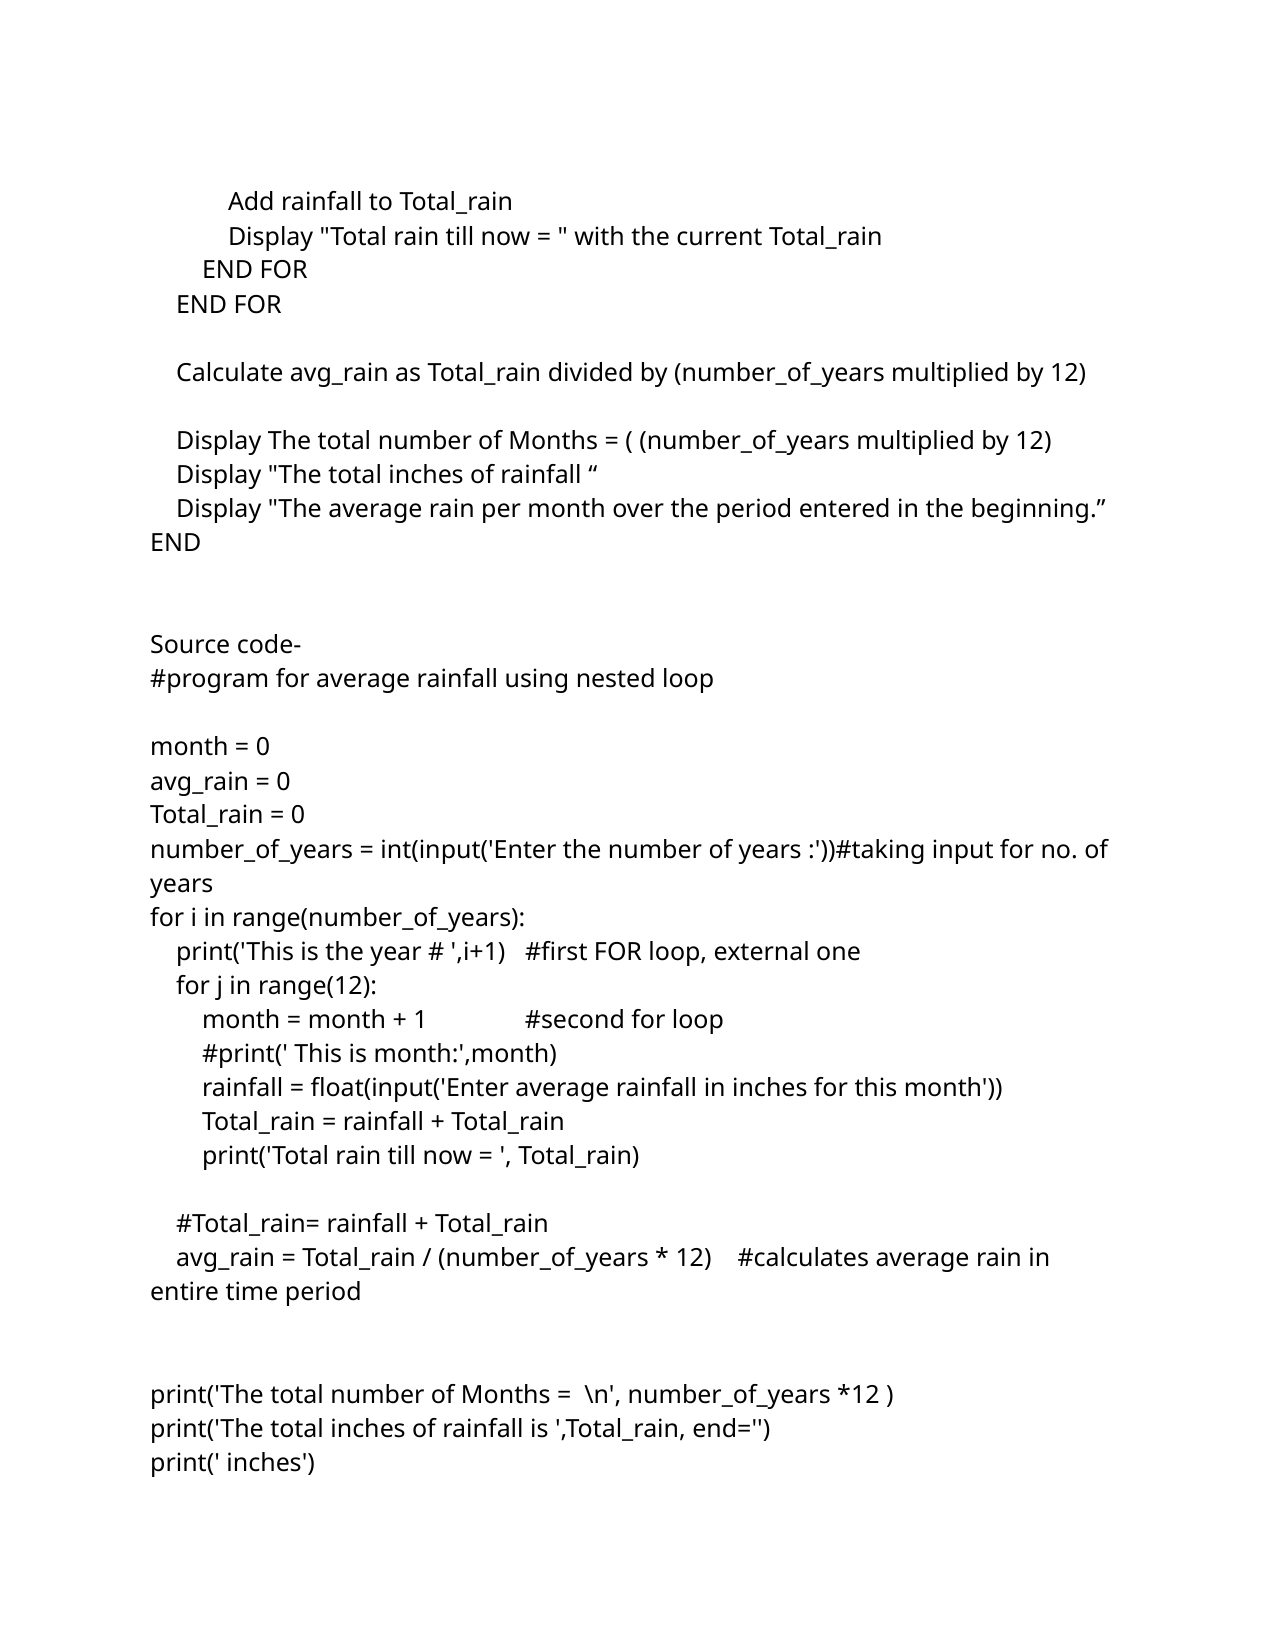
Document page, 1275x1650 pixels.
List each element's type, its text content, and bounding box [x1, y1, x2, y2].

text #Total_rain= rainfall + Total_rain [150, 1206, 1125, 1240]
text Total_rain = 0 [150, 797, 1125, 831]
text rainfall = float(input('Enter average rainfall in inches for this month')) [150, 1070, 1125, 1104]
text #program for average rainfall using nested loop [150, 661, 1125, 695]
text Display "The total inches of rainfall “ [150, 457, 1125, 491]
text END FOR [150, 286, 1125, 320]
text END FOR [150, 252, 1125, 286]
text month = month + 1 #second for loop [150, 1002, 1125, 1036]
text Display "Total rain till now = " with the current Total_rain [150, 218, 1125, 252]
text #print(' This is month:',month) [150, 1036, 1125, 1070]
text avg_rain = Total_rain / (number_of_years * 12) #calculates average rain in entire time period [150, 1240, 1125, 1308]
text avg_rain = 0 [150, 763, 1125, 797]
text for j in range(12): [150, 967, 1125, 1002]
text number_of_years = int(input('Enter the number of years :'))#taking input for no. of years [150, 831, 1125, 899]
text END [150, 525, 1125, 559]
text Display The total number of Months = ( (number_of_years multiplied by 12) [150, 422, 1125, 457]
text Display "The average rain per month over the period entered in the beginning.” [150, 491, 1125, 525]
text Add rainfall to Total_rain [150, 184, 1125, 218]
text Calculate avg_rain as Total_rain divided by (number_of_years multiplied by 12) [150, 354, 1125, 388]
text print('Total rain till now = ', Total_rain) [150, 1138, 1125, 1172]
text Source code- [150, 627, 1125, 661]
text print('The total number of Months = \n', number_of_years *12 ) [150, 1376, 1125, 1410]
text print(' inches') [150, 1444, 1125, 1478]
text Total_rain = rainfall + Total_rain [150, 1104, 1125, 1138]
text month = 0 [150, 729, 1125, 763]
text print('This is the year # ',i+1) #first FOR loop, external one [150, 933, 1125, 967]
text print('The total inches of rainfall is ',Total_rain, end='') [150, 1410, 1125, 1444]
text for i in range(number_of_years): [150, 899, 1125, 933]
